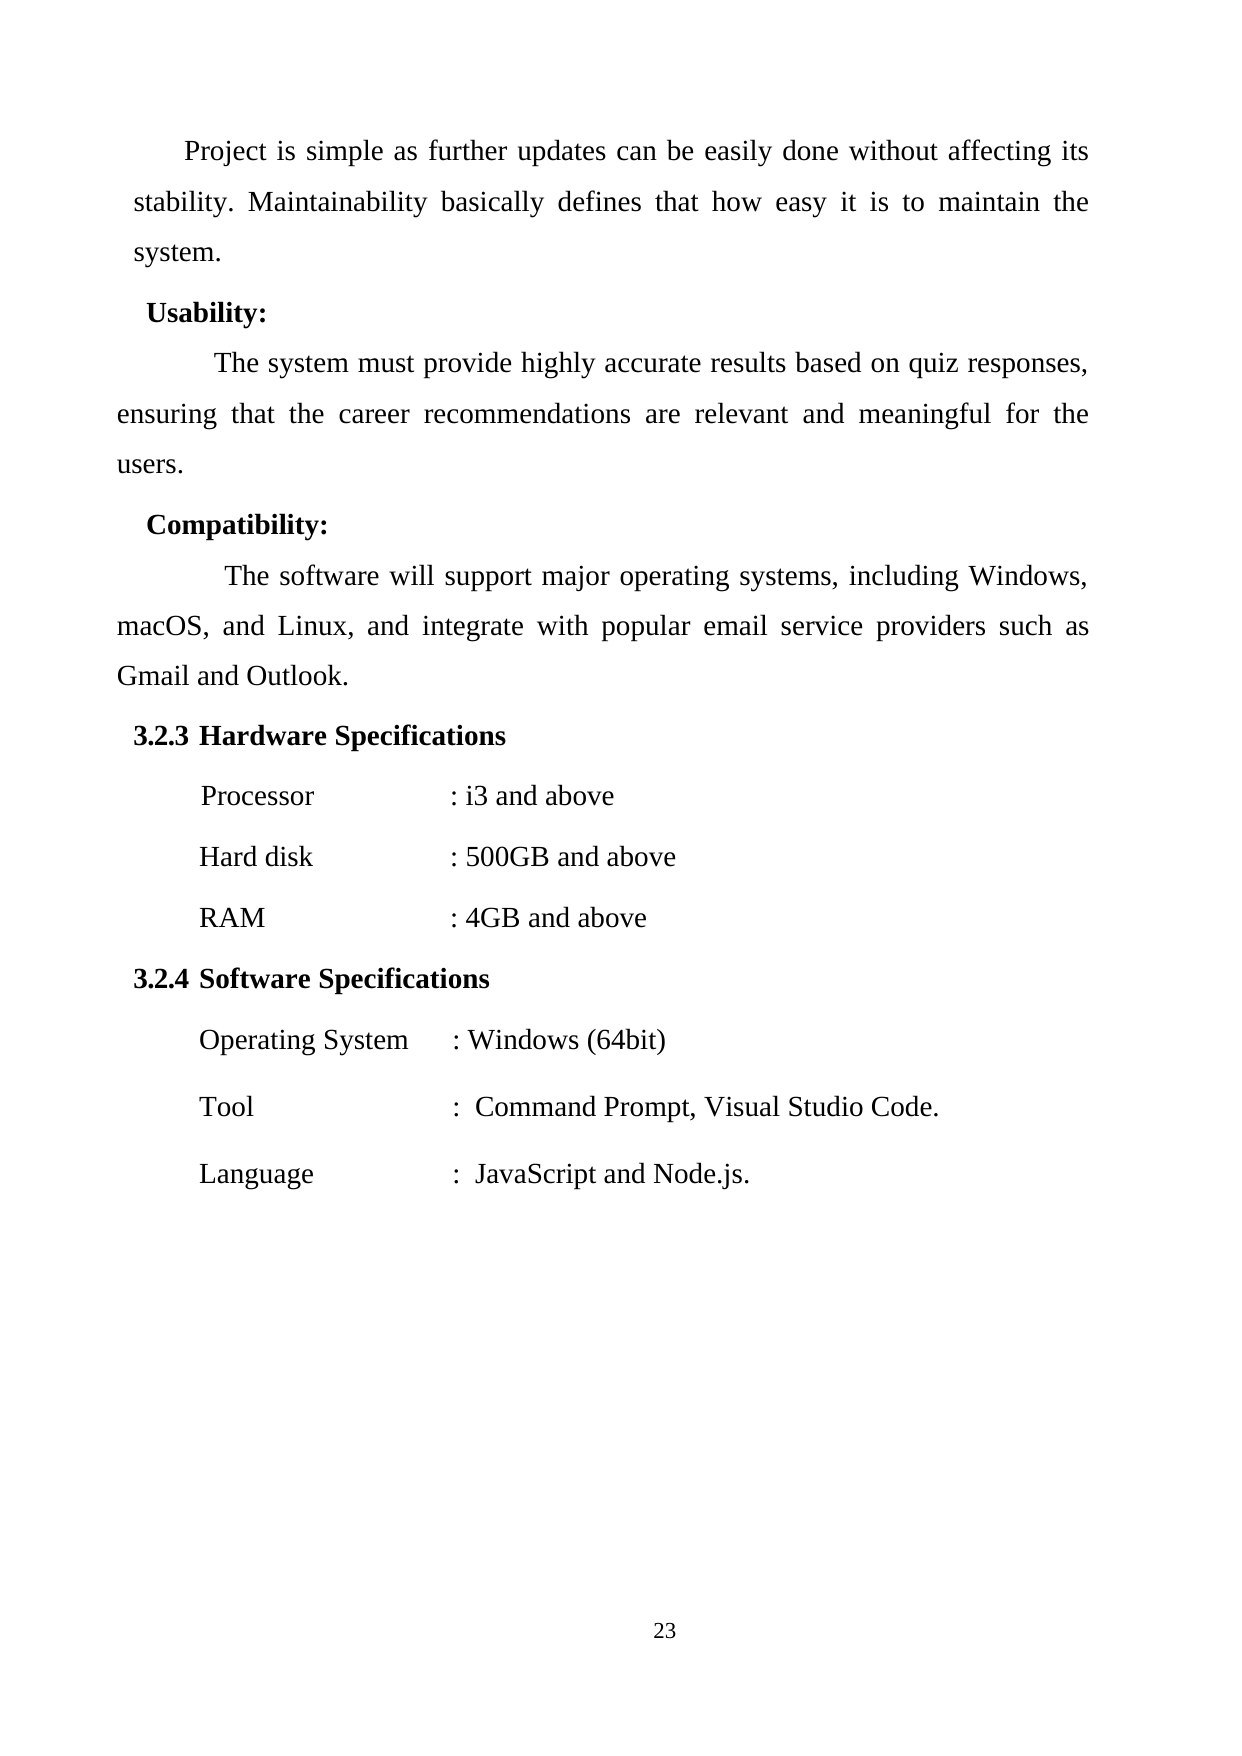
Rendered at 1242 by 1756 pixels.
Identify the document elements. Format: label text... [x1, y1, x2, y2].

text Processor : i3 and above [201, 778, 1212, 812]
text Tool : Command Prompt, Visual Studio Code. [199, 1089, 1212, 1122]
text Language : JavaScript and Node.js. [199, 1156, 1212, 1189]
text RAM : 4GB and above [199, 900, 1212, 933]
subtitle Software Specifications [133, 961, 1212, 995]
text The system must provide highly accurate results based on quiz responses, ensuring that the career recommendations are relevant and meaningful for the users. [117, 346, 1090, 480]
text Project is simple as further updates can be easily done without affecting its stability. Maintainability basically defines that how easy it is to maintain the system. [133, 133, 1090, 267]
text Usability: [117, 295, 1090, 329]
subtitle Hardware Specifications [133, 718, 1212, 752]
text Compatibility: [117, 507, 1090, 541]
text The software will support major operating systems, including Windows, macOS, and Linux, and integrate with popular email service providers such as Gmail and Outlook. [117, 558, 1090, 692]
text Operating System : Windows (64bit) [199, 1022, 1212, 1055]
text Hard disk : 500GB and above [199, 839, 1212, 873]
